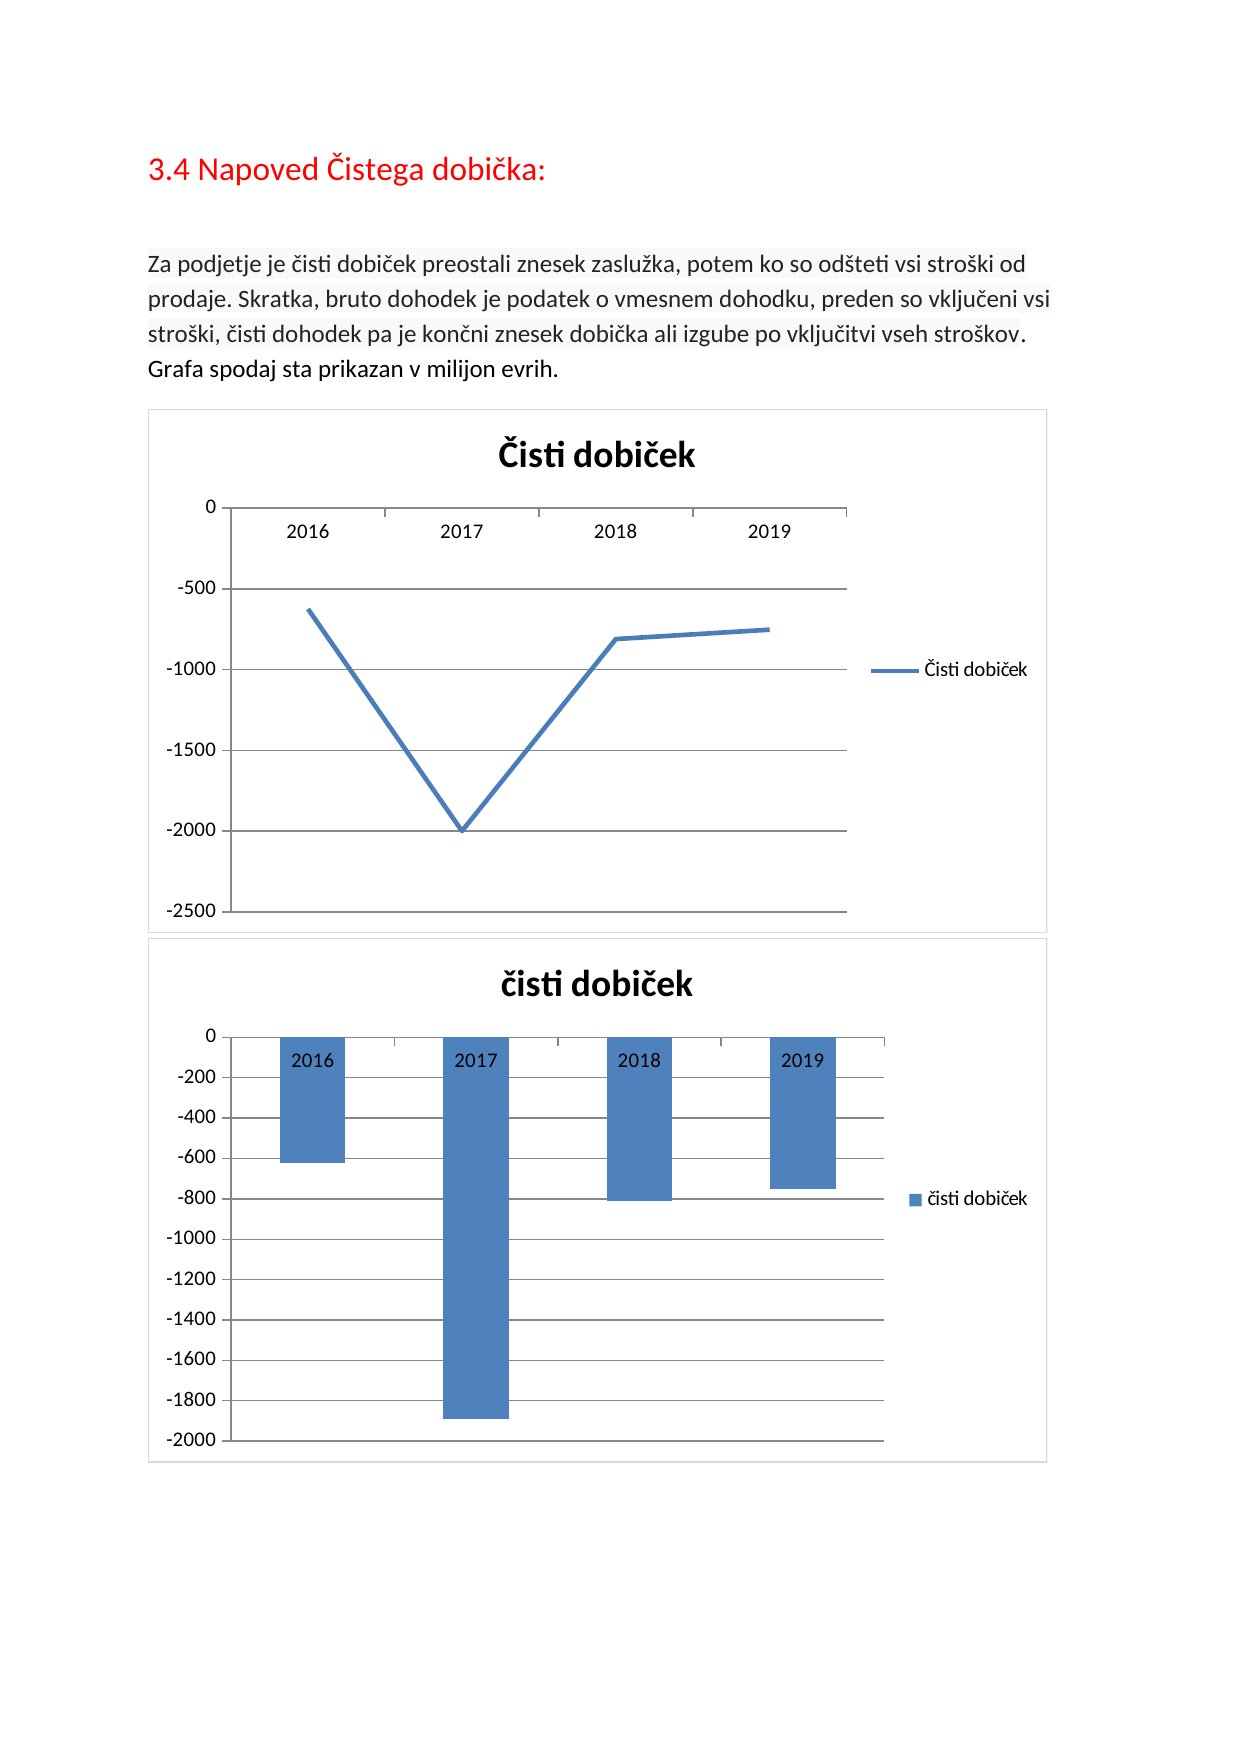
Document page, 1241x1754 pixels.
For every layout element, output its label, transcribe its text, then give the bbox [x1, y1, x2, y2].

text 3.4 Napoved Čistega dobička: [148, 148, 1093, 188]
text Za podjetje je čisti dobiček preostali znesek zaslužka, potem ko so odšteti vsi stroški od prodaje. Skratka, bruto dohodek je podatek o vmesnem dohodku, preden so vključeni vsi stroški, čisti dohodek pa je končni znesek dobička ali izgube po vključitvi vseh stroškov. Grafa spodaj sta prikazan v milijon evrih. [148, 215, 1093, 383]
